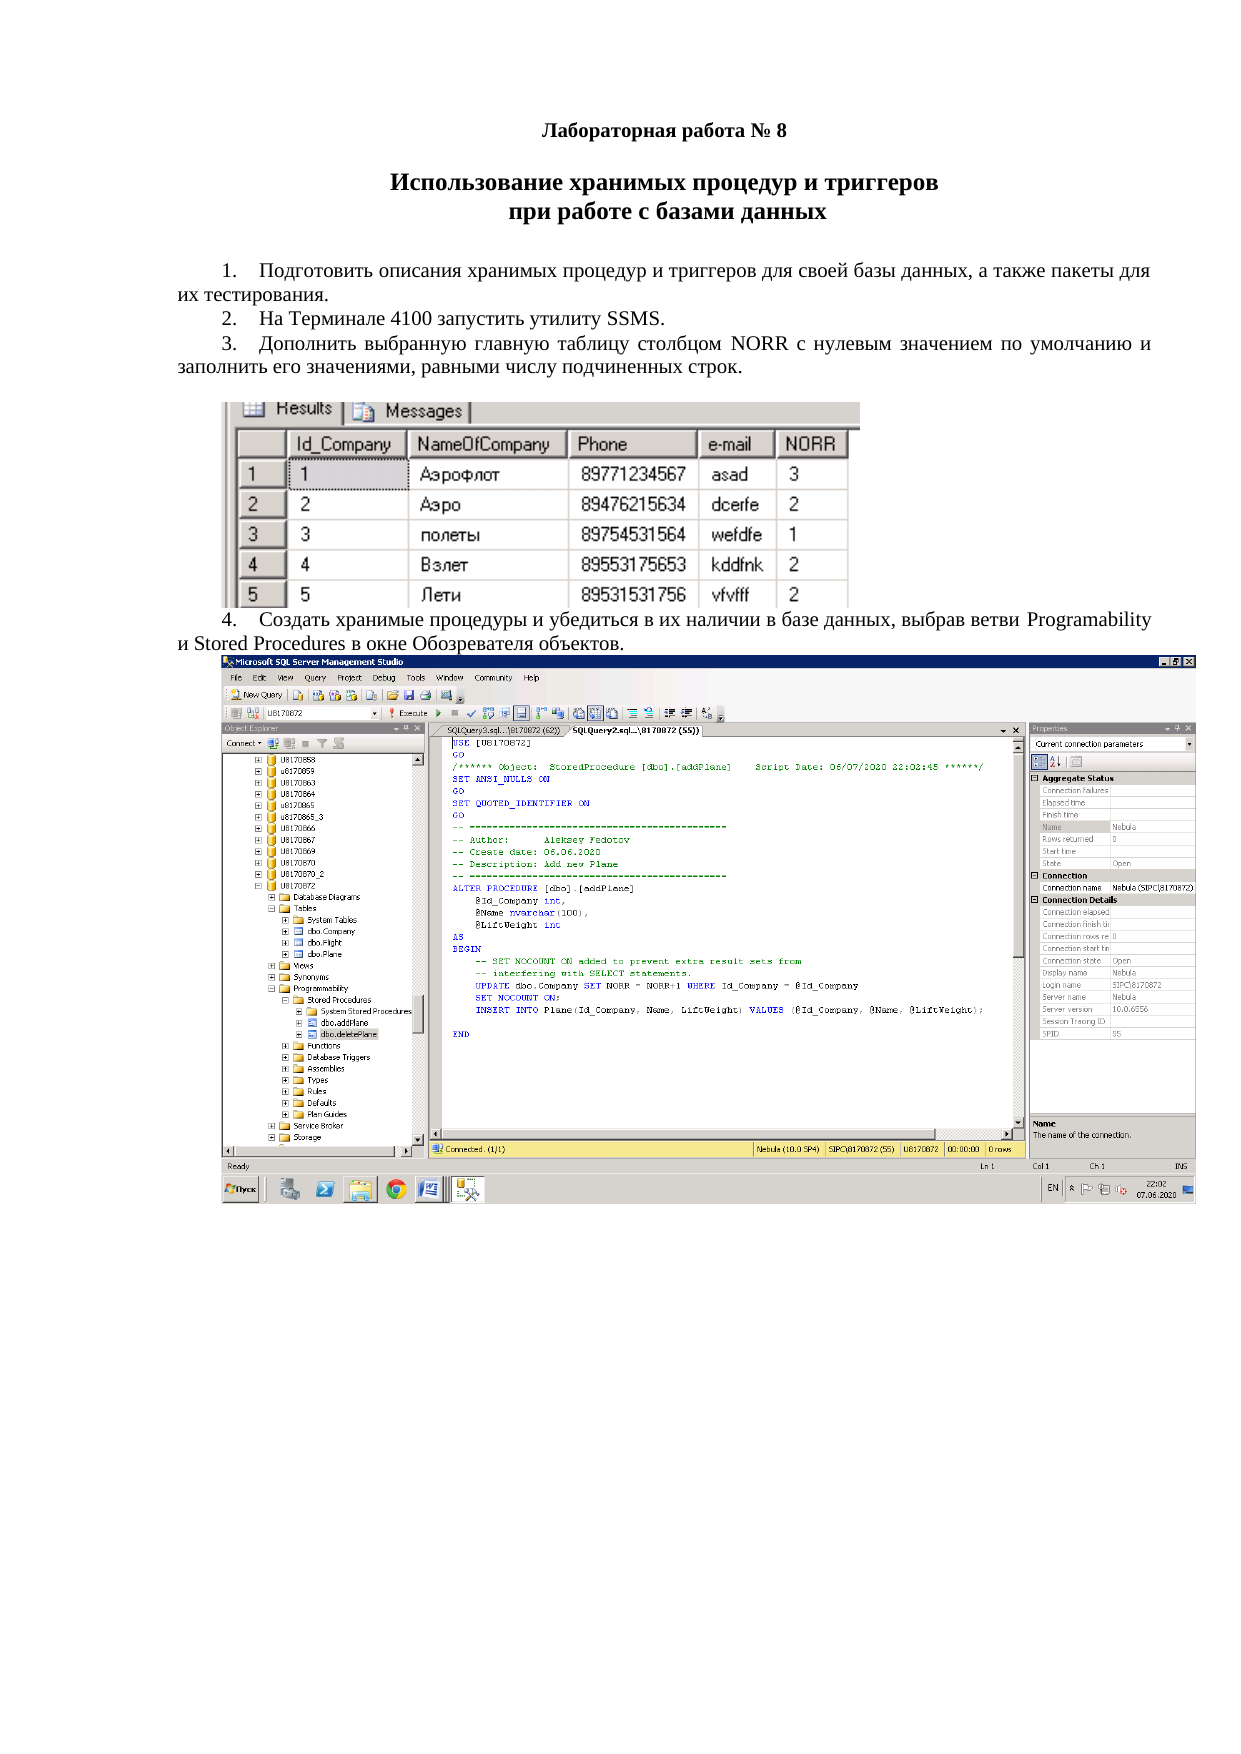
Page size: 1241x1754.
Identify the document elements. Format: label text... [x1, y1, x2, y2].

list Дополнить выбранную главную таблицу столбцом NORR с нулевым значением по умолчанию и заполнить его значениями, равными числу подчиненных строк. [177, 330, 1152, 378]
picture [221, 655, 1196, 1204]
picture [221, 402, 860, 608]
text Использование хранимых процедур и триггеров при работе с базами данных [177, 167, 1152, 225]
list Подготовить описания хранимых процедур и триггеров для своей базы данных, а также пакеты для их тестирования. [177, 258, 1152, 306]
text Лабораторная работа № 8 [177, 118, 1152, 142]
list На Терминале 4100 запустить утилиту SSMS. [177, 306, 1152, 330]
list Создать хранимые процедуры и убедиться в их наличии в базе данных, выбрав ветви Programability и Stored Procedures в окне Обозревателя объектов. [177, 607, 1152, 655]
